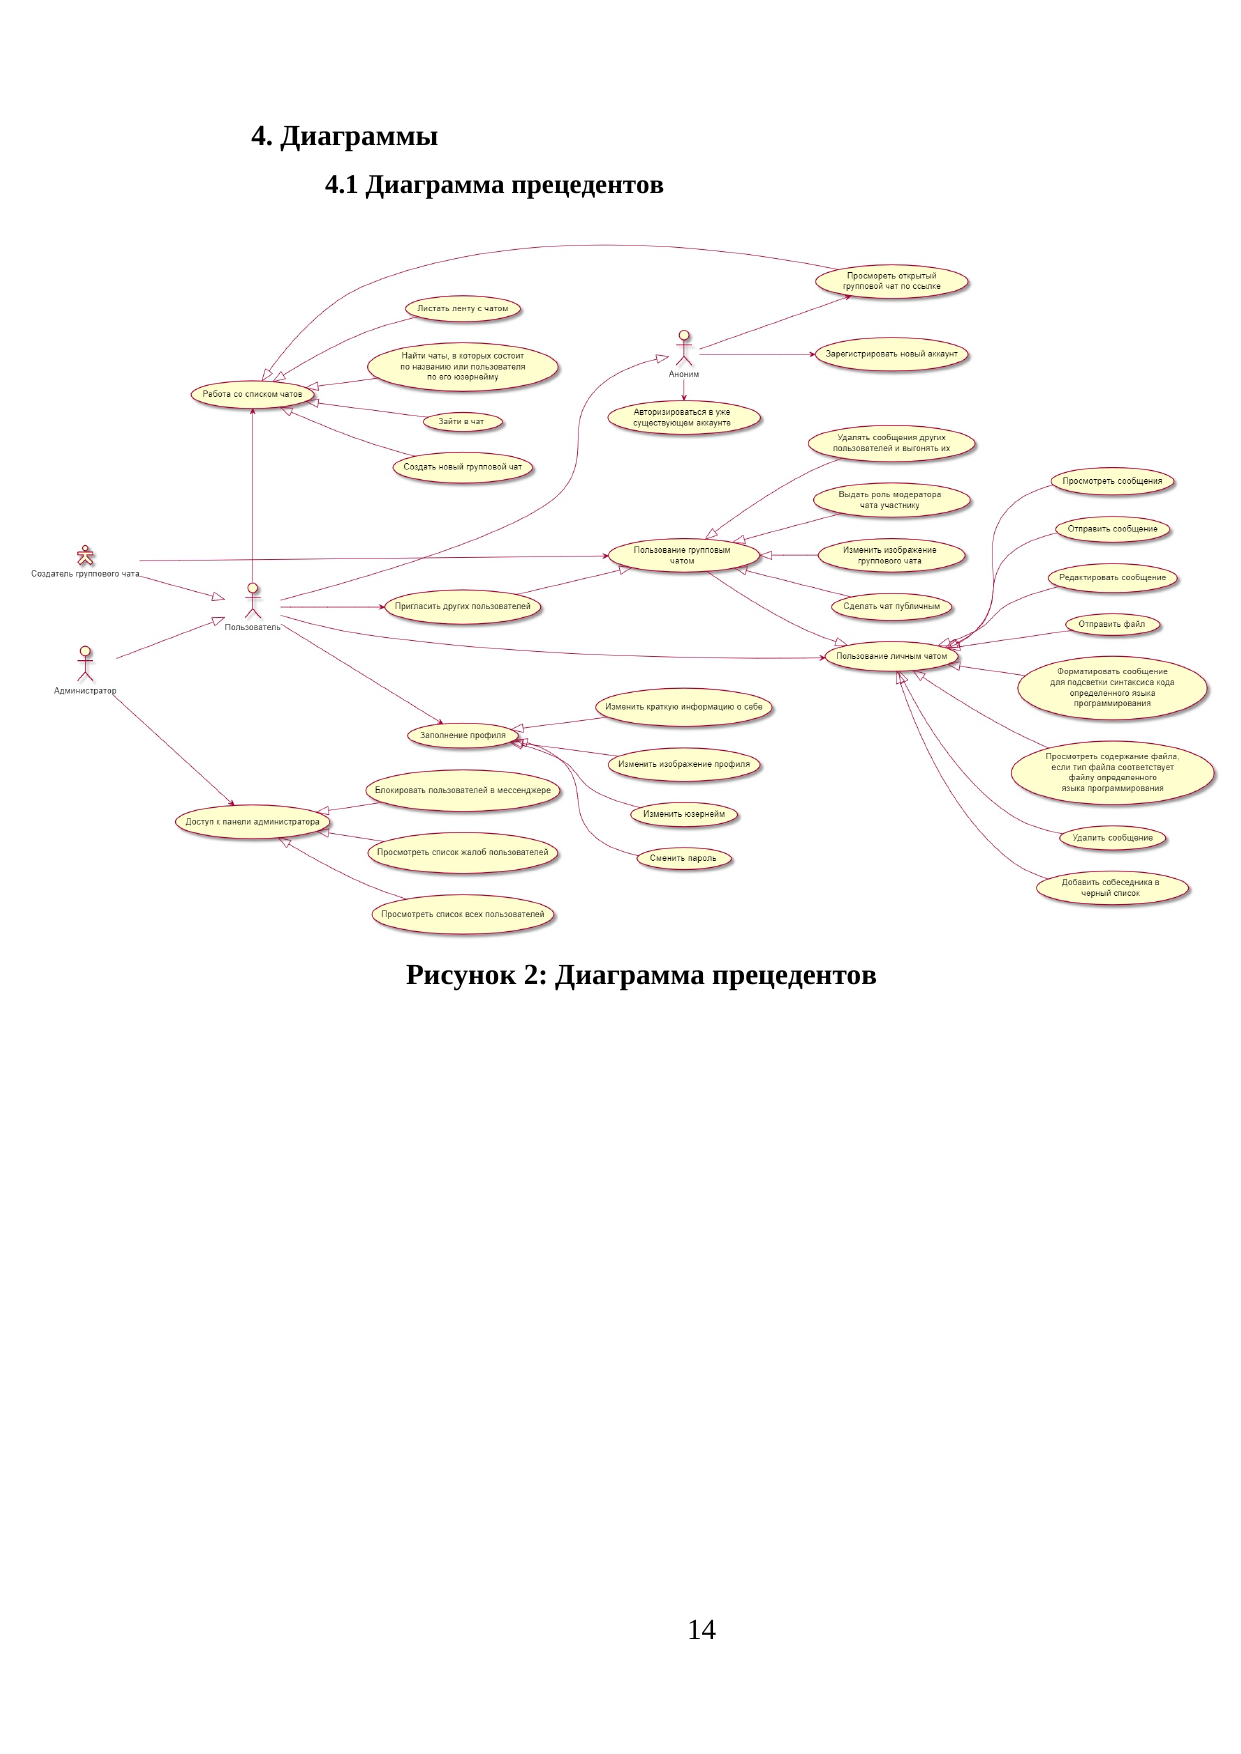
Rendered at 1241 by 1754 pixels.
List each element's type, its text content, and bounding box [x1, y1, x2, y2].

picture [27, 215, 1221, 941]
subtitle 4.1 Диаграмма прецедентов [251, 168, 1152, 199]
text Рисунок 2: Диаграмма прецедентов [57, 957, 1152, 991]
subtitle 4. Диаграммы [177, 118, 1152, 152]
